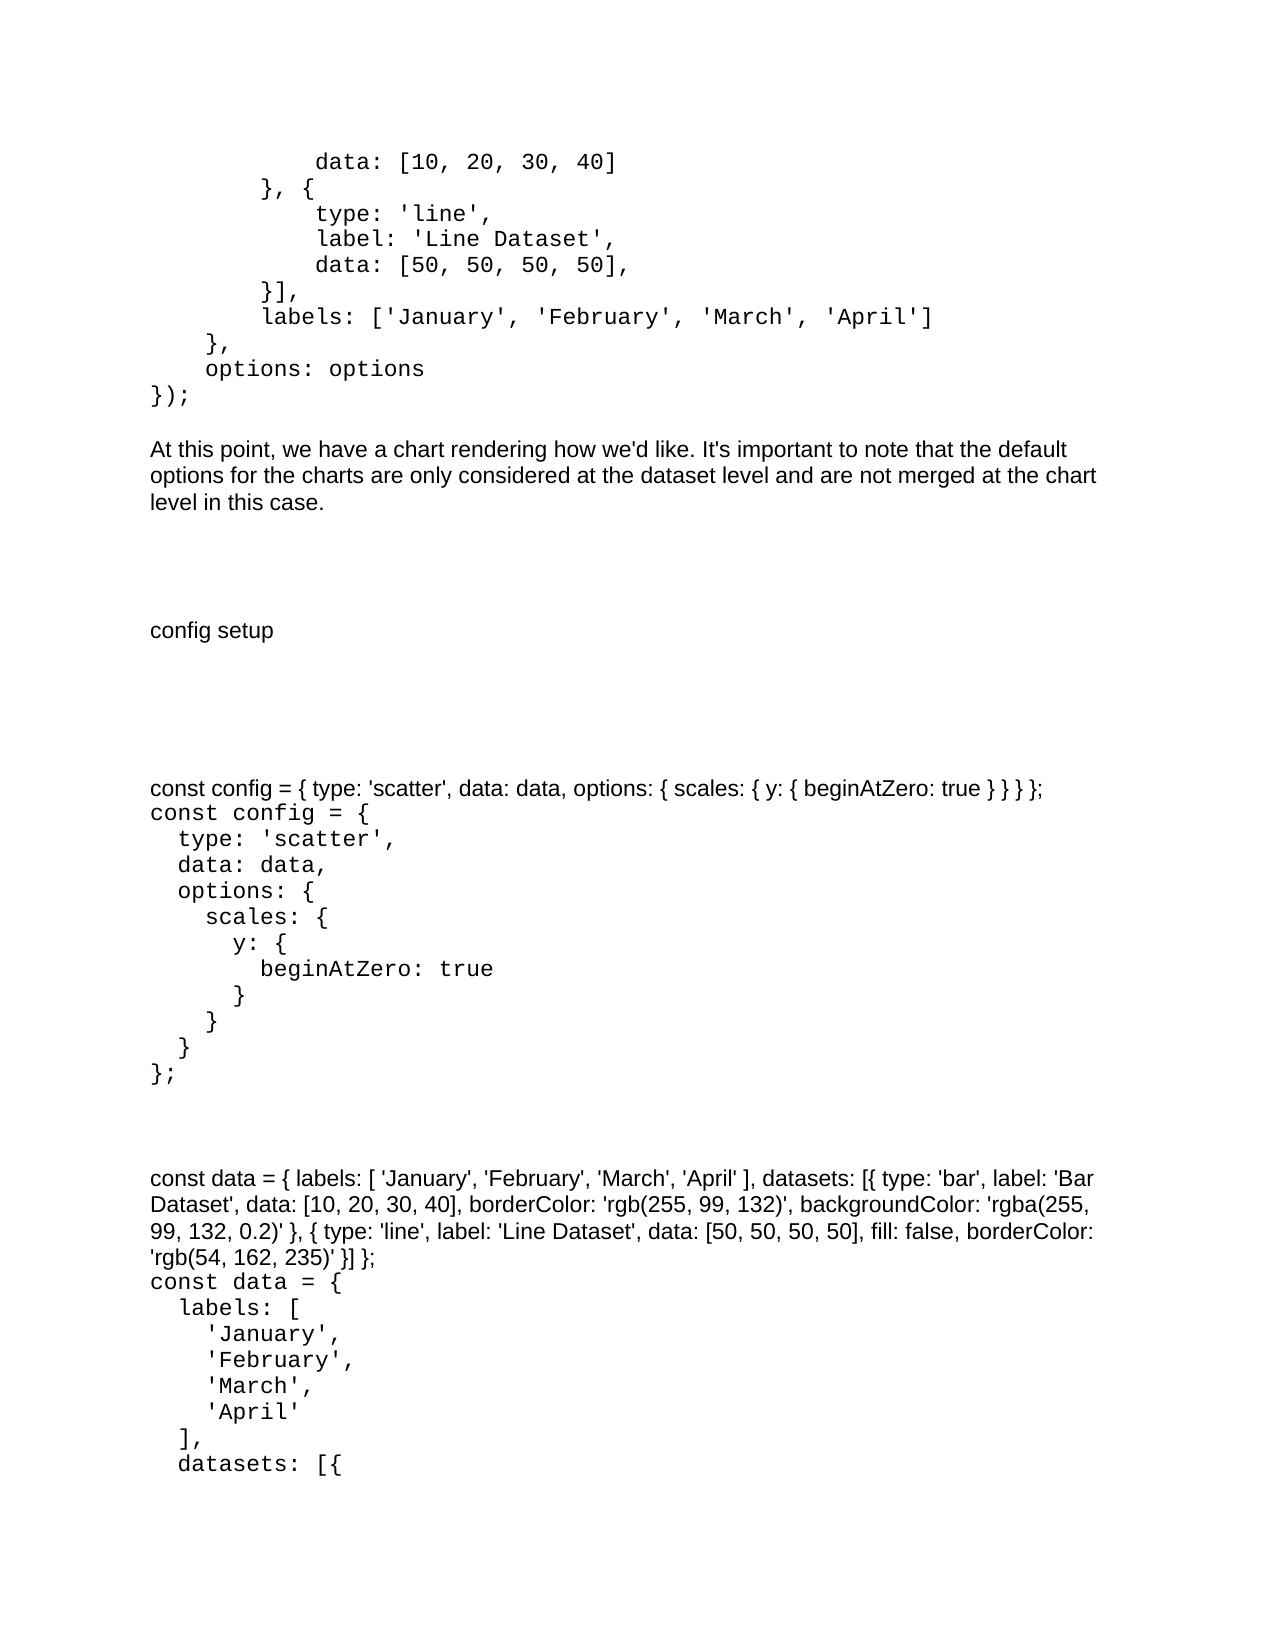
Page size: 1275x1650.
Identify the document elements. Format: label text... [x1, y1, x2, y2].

text config setup [150, 617, 1125, 644]
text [150, 150, 1125, 436]
text At this point, we have a chart rendering how we'd like. It's important to note that the default options for the charts are only considered at the dataset level and are not merged at the chart level in this case. [150, 436, 1125, 515]
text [150, 1270, 1125, 1478]
text const config = { type: 'scatter', data: data, options: { scales: { y: { beginAtZero: true } } } }; [150, 802, 1125, 1087]
text const config = { type: 'scatter', data: data, options: { scales: { y: { beginAtZero: true } } } }; [150, 775, 1125, 802]
